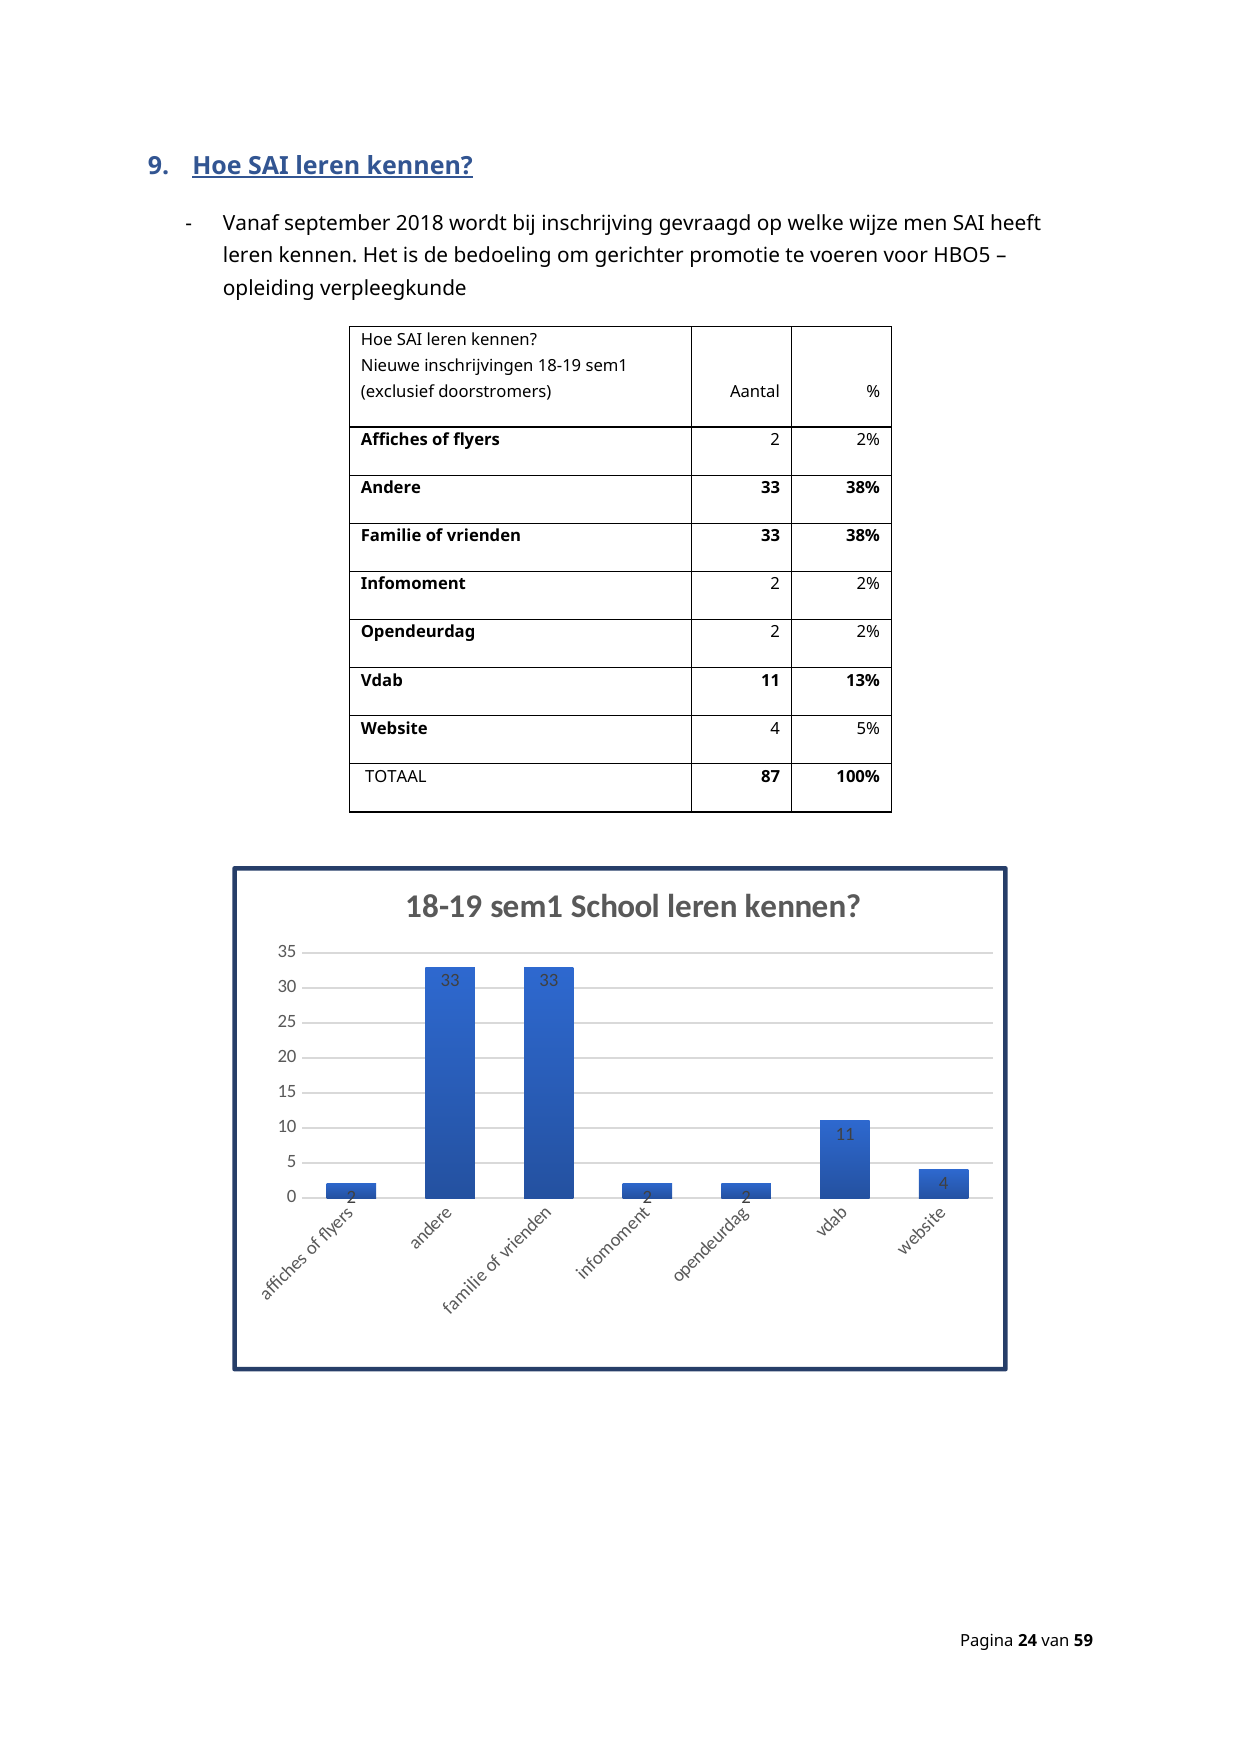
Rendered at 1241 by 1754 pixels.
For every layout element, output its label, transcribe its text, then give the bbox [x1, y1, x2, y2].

table_cell 2 [692, 620, 791, 667]
table_cell 4 [692, 716, 791, 763]
table_cell Website [350, 716, 691, 763]
table_cell TOTAAL [350, 764, 691, 811]
table_cell 2% [792, 620, 891, 667]
table_cell 33 [692, 524, 791, 571]
table_cell Affiches of flyers [350, 428, 691, 474]
table_cell 11 [692, 668, 791, 715]
table_cell 13% [792, 668, 891, 715]
table_header Hoe SAI leren kennen? Nieuwe inschrijvingen 18-19 sem1 (exclusief doorstromers) [350, 327, 691, 426]
table_cell 5% [792, 716, 891, 763]
subtitle Hoe SAI leren kennen? [148, 148, 1093, 182]
table_cell 38% [792, 476, 891, 523]
table_cell Opendeurdag [350, 620, 691, 667]
table_cell 2 [692, 428, 791, 474]
table_cell Vdab [350, 668, 691, 715]
table_cell 2% [792, 428, 891, 474]
table_cell Andere [350, 476, 691, 523]
table_cell 33 [692, 476, 791, 523]
table_header Aantal [692, 327, 791, 426]
list Vanaf september 2018 wordt bij inschrijving gevraagd op welke wijze men SAI heeft leren kennen. Het is de bedoeling om gerichter promotie te voeren voor HBO5 – opleiding verpleegkunde [185, 208, 1093, 301]
table_cell 38% [792, 524, 891, 571]
table_cell 2 [692, 572, 791, 619]
table_cell 100% [792, 764, 891, 811]
table_header % [792, 327, 891, 426]
table_cell Infomoment [350, 572, 691, 619]
table_cell 2% [792, 572, 891, 619]
table_cell Familie of vrienden [350, 524, 691, 571]
table_cell 87 [692, 764, 791, 811]
